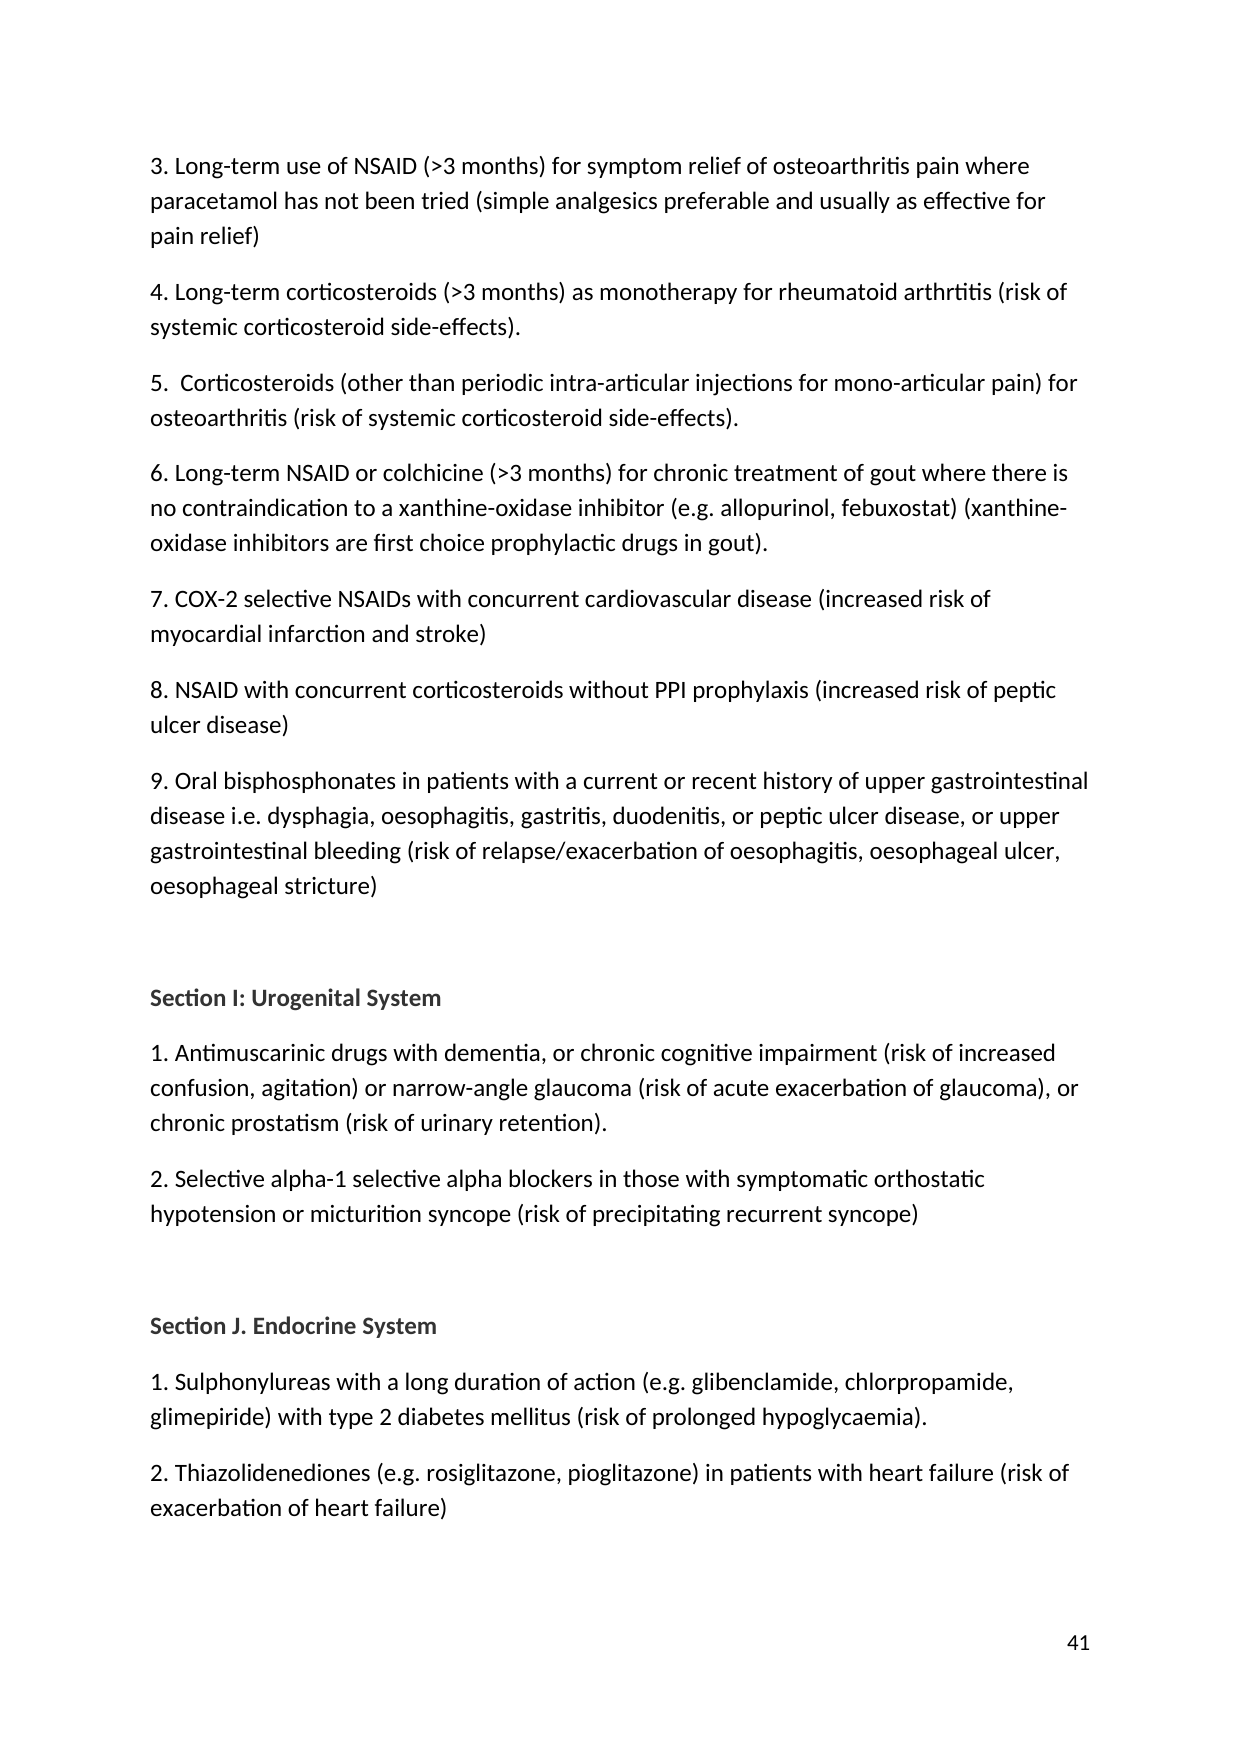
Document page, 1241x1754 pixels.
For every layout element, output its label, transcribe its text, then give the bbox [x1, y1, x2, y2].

text Section I: Urogenital System [150, 982, 1090, 1012]
text 2. Selective alpha-1 selective alpha blockers in those with symptomatic orthostatic hypotension or micturition syncope (risk of precipitating recurrent syncope) [150, 1163, 1090, 1229]
text 3. Long-term use of NSAID (>3 months) for symptom relief of osteoarthritis pain where paracetamol has not been tried (simple analgesics preferable and usually as effective for pain relief) [150, 150, 1090, 251]
text 7. COX-2 selective NSAIDs with concurrent cardiovascular disease (increased risk of myocardial infarction and stroke) [150, 583, 1090, 649]
text 8. NSAID with concurrent corticosteroids without PPI prophylaxis (increased risk of peptic ulcer disease) [150, 674, 1090, 740]
text 9. Oral bisphosphonates in patients with a current or recent history of upper gastrointestinal disease i.e. dysphagia, oesophagitis, gastritis, duodenitis, or peptic ulcer disease, or upper gastrointestinal bleeding (risk of relapse/exacerbation of oesophagitis, oesophageal ulcer, oesophageal stricture) [150, 765, 1090, 901]
text 4. Long-term corticosteroids (>3 months) as monotherapy for rheumatoid arthrtitis (risk of systemic corticosteroid side-effects). [150, 276, 1090, 341]
text 1. Sulphonylureas with a long duration of action (e.g. glibenclamide, chlorpropamide, glimepiride) with type 2 diabetes mellitus (risk of prolonged hypoglycaemia). [150, 1366, 1090, 1431]
text Section J. Endocrine System [150, 1310, 1090, 1341]
text 1. Antimuscarinic drugs with dementia, or chronic cognitive impairment (risk of increased confusion, agitation) or narrow-angle glaucoma (risk of acute exacerbation of glaucoma), or chronic prostatism (risk of urinary retention). [150, 1037, 1090, 1138]
text 5. Corticosteroids (other than periodic intra-articular injections for mono-articular pain) for osteoarthritis (risk of systemic corticosteroid side-effects). [150, 367, 1090, 432]
text 6. Long-term NSAID or colchicine (>3 months) for chronic treatment of gout where there is no contraindication to a xanthine-oxidase inhibitor (e.g. allopurinol, febuxostat) (xanthine-oxidase inhibitors are first choice prophylactic drugs in gout). [150, 457, 1090, 558]
text 2. Thiazolidenediones (e.g. rosiglitazone, pioglitazone) in patients with heart failure (risk of exacerbation of heart failure) [150, 1457, 1090, 1522]
